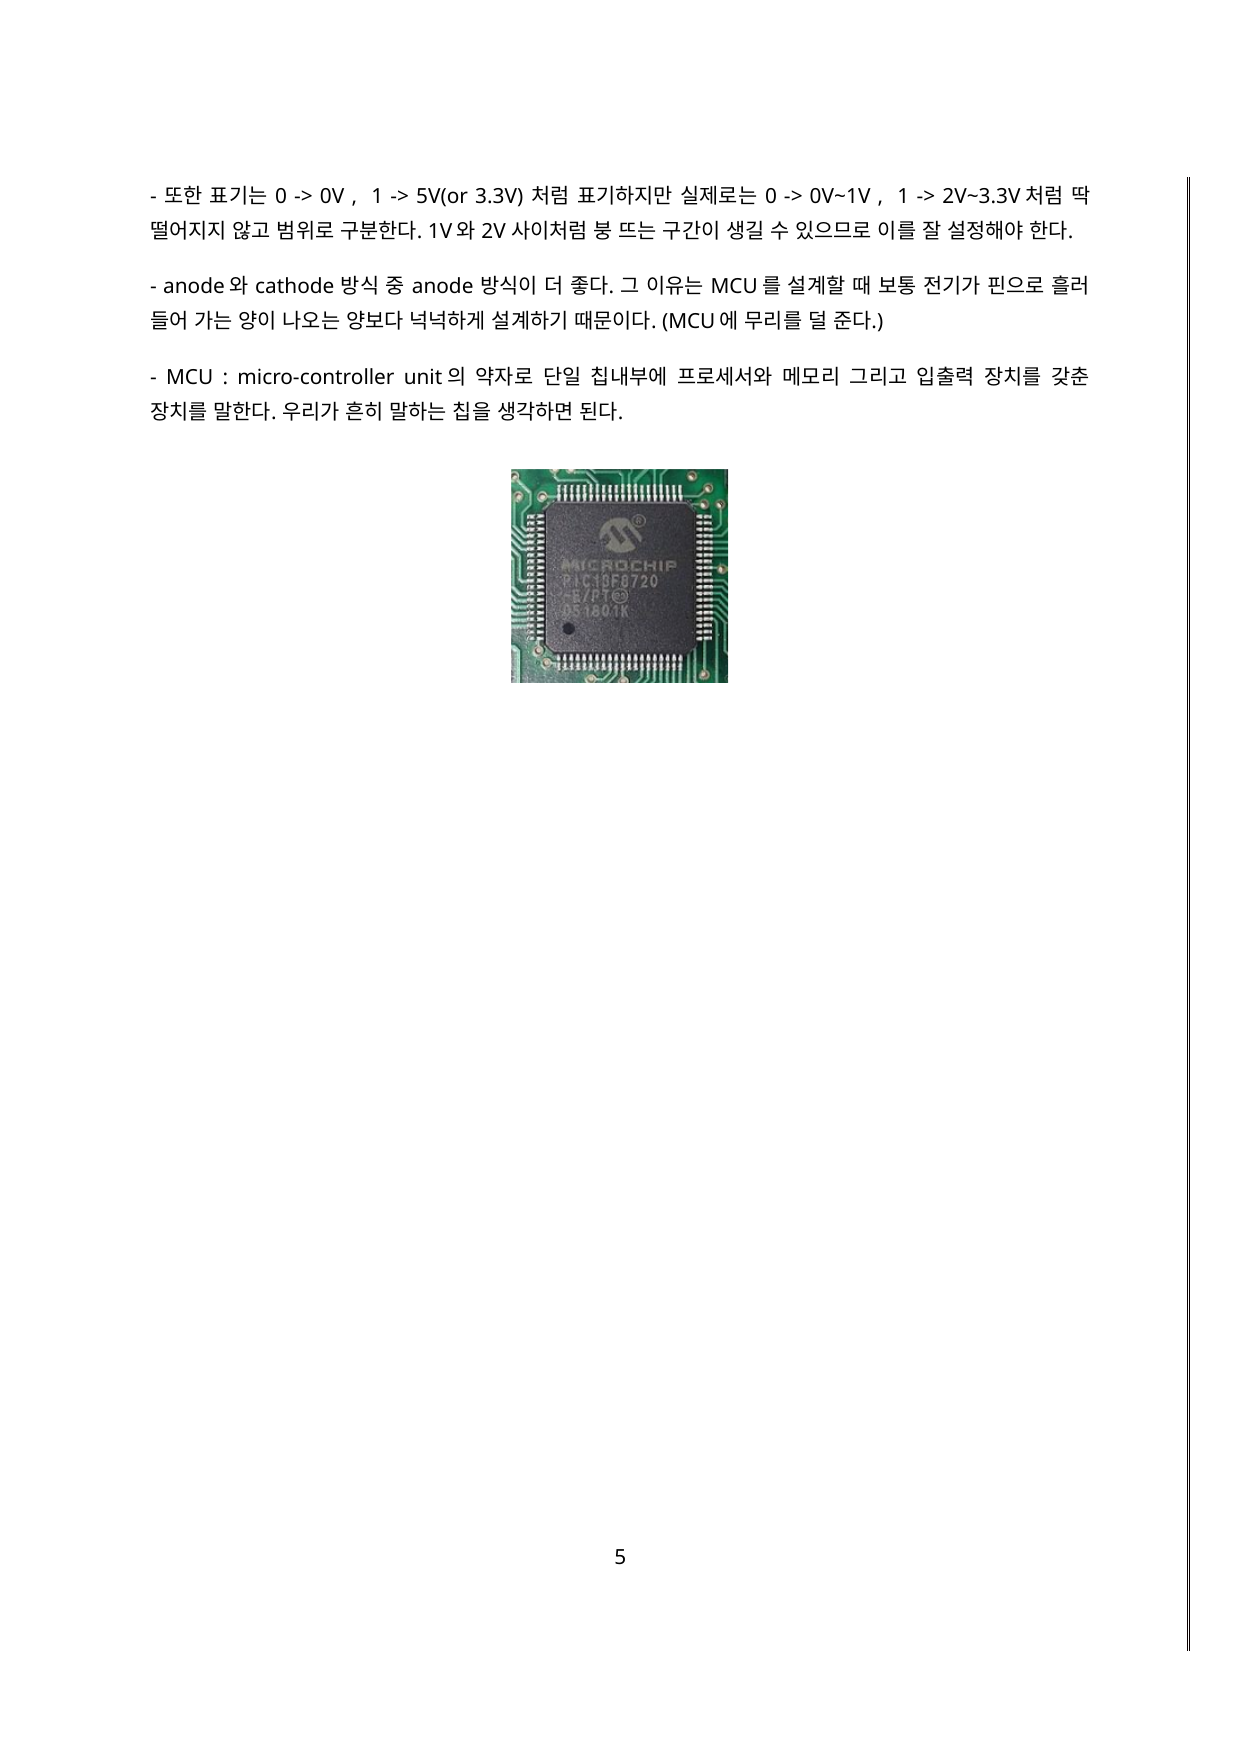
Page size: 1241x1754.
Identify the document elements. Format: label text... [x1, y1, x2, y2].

text - 또한 표기는 0 -> 0V , 1 -> 5V(or 3.3V) 처럼 표기하지만 실제로는 0 -> 0V~1V , 1 -> 2V~3.3V처럼 딱 떨어지지 않고 범위로 구분한다. 1V와 2V 사이처럼 붕 뜨는 구간이 생길 수 있으므로 이를 잘 설정해야 한다. [142, 177, 1098, 244]
picture [509, 468, 728, 682]
text - anode와 cathode 방식 중 anode 방식이 더 좋다. 그 이유는 MCU를 설계할 때 보통 전기가 핀으로 흘러 들어 가는 양이 나오는 양보다 넉넉하게 설계하기 때문이다. (MCU에 무리를 덜 준다.) [142, 268, 1098, 335]
text - MCU : micro-controller unit의 약자로 단일 칩내부에 프로세서와 메모리 그리고 입출력 장치를 갖춘 장치를 말한다. 우리가 흔히 말하는 칩을 생각하면 된다. [142, 358, 1098, 427]
